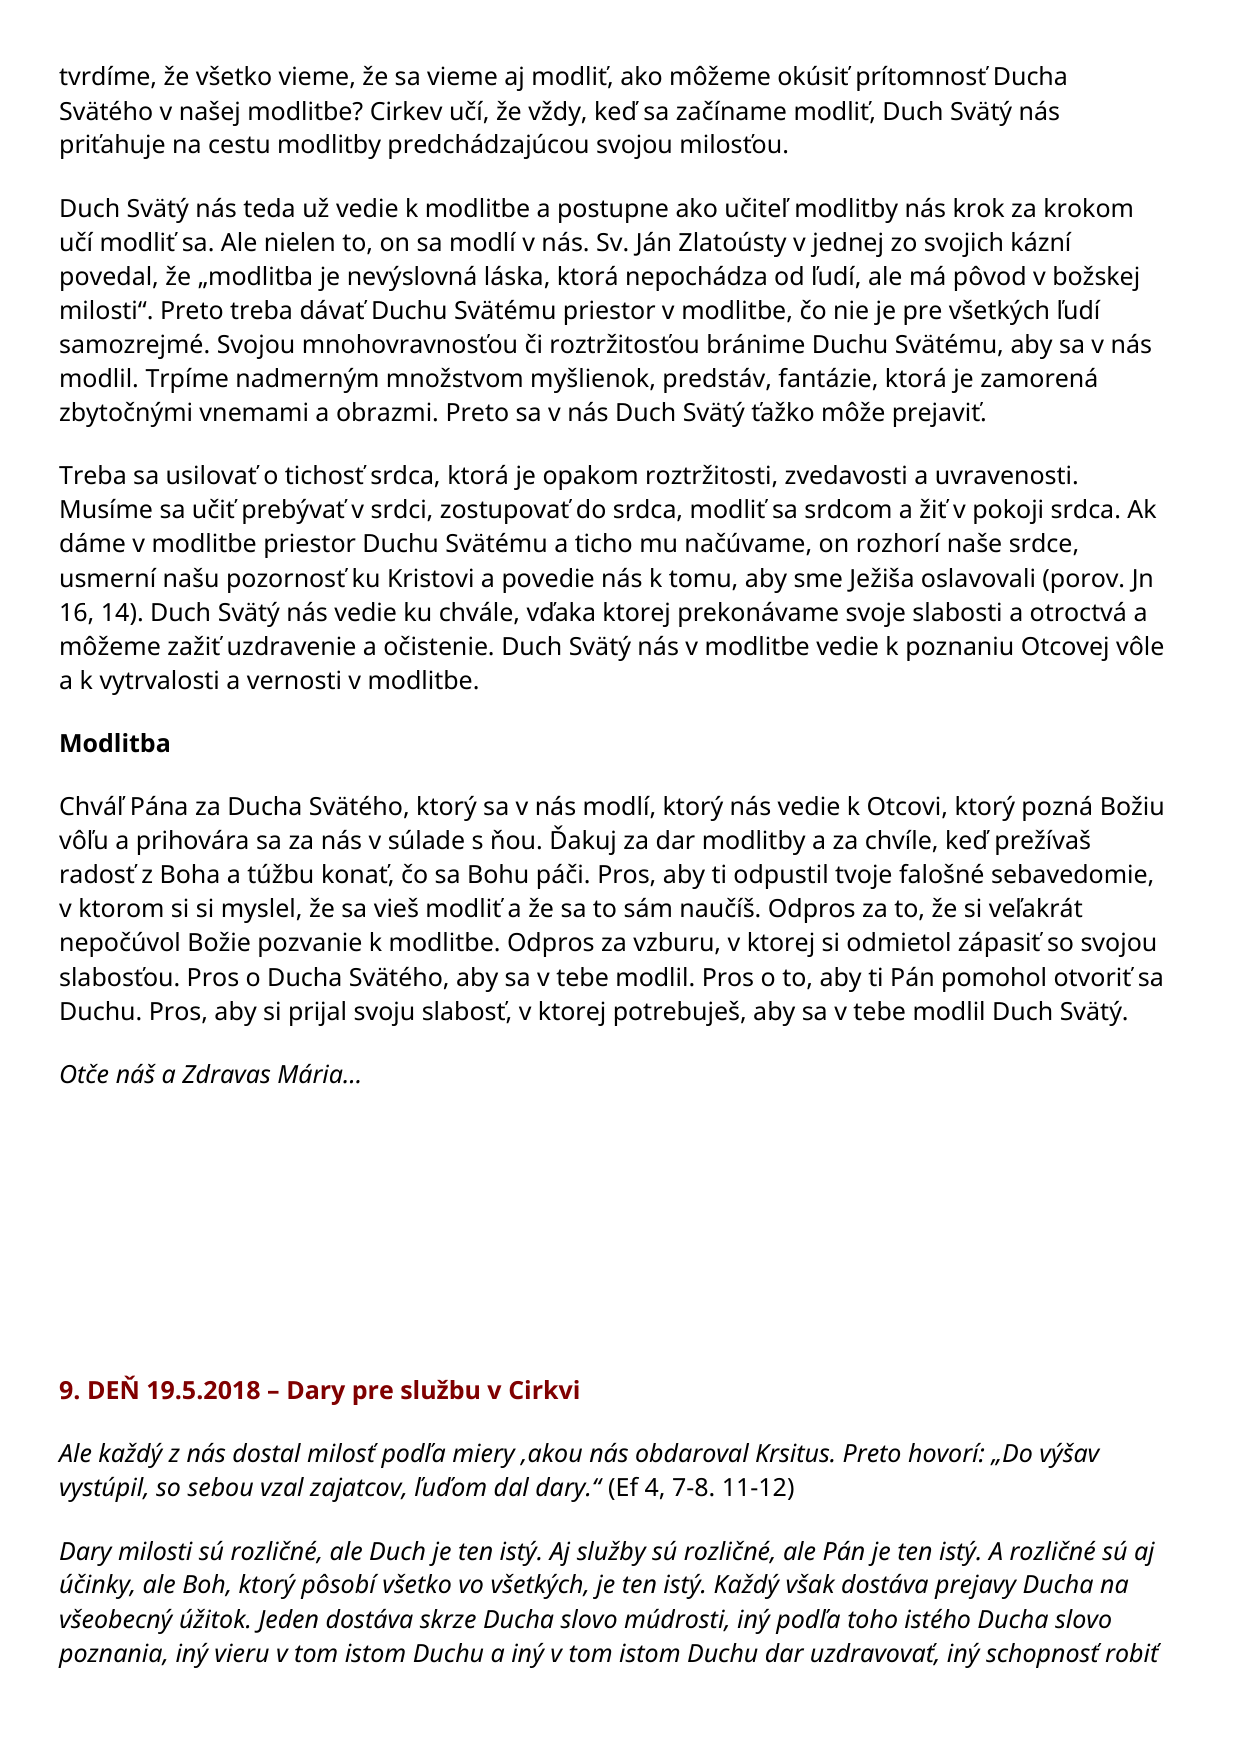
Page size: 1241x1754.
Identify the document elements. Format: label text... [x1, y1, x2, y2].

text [59, 1533, 1166, 1669]
text Duch Svätý nás teda už vedie k modlitbe a postupne ako učiteľ modlitby nás krok za krokom učí modliť sa. Ale nielen to, on sa modlí v nás. Sv. Ján Zlatoústy v jednej zo svojich kázní povedal, že „modlitba je nevýslovná láska, ktorá nepochádza od ľudí, ale má pôvod v božskej milosti“. Preto treba dávať Duchu Svätému priestor v modlitbe, čo nie je pre všetkých ľudí samozrejmé. Svojou mnohovravnosťou či roztržitosťou bránime Duchu Svätému, aby sa v nás modlil. Trpíme nadmerným množstvom myšlienok, predstáv, fantázie, ktorá je zamorená zbytočnými vnemami a obrazmi. Preto sa v nás Duch Svätý ťažko môže prejaviť. [59, 190, 1166, 429]
text Ale každý z nás dostal milosť podľa miery ,akou nás obdaroval Krsitus. Preto hovorí: „Do výšav vystúpil, so sebou vzal zajatcov, ľuďom dal dary.“ (Ef 4, 7-8. 11-12) [59, 1436, 1166, 1504]
text 9. DEŇ 19.5.2018 – Dary pre službu v Cirkvi [59, 1373, 1166, 1407]
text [59, 59, 1166, 161]
text Treba sa usilovať o tichosť srdca, ktorá je opakom roztržitosti, zvedavosti a uvravenosti. Musíme sa učiť prebývať v srdci, zostupovať do srdca, modliť sa srdcom a žiť v pokoji srdca. Ak dáme v modlitbe priestor Duchu Svätému a ticho mu načúvame, on rozhorí naše srdce, usmerní našu pozornosť ku Kristovi a povedie nás k tomu, aby sme Ježiša oslavovali (porov. Jn 16, 14). Duch Svätý nás vedie ku chvále, vďaka ktorej prekonávame svoje slabosti a otroctvá a môžeme zažiť uzdravenie a očistenie. Duch Svätý nás v modlitbe vedie k poznaniu Otcovej vôle a k vytrvalosti a vernosti v modlitbe. [59, 458, 1166, 696]
text Chváľ Pána za Ducha Svätého, ktorý sa v nás modlí, ktorý nás vedie k Otcovi, ktorý pozná Božiu vôľu a prihovára sa za nás v súlade s ňou. Ďakuj za dar modlitby a za chvíle, keď prežívaš radosť z Boha a túžbu konať, čo sa Bohu páči. Pros, aby ti odpustil tvoje falošné sebavedomie, v ktorom si si myslel, že sa vieš modliť a že sa to sám naučíš. Odpros za to, že si veľakrát nepočúvol Božie pozvanie k modlitbe. Odpros za vzburu, v ktorej si odmietol zápasiť so svojou slabosťou. Pros o Ducha Svätého, aby sa v tebe modlil. Pros o to, aby ti Pán pomohol otvoriť sa Duchu. Pros, aby si prijal svoju slabosť, v ktorej potrebuješ, aby sa v tebe modlil Duch Svätý. [59, 789, 1166, 1027]
text Modlitba [59, 726, 1166, 760]
text Otče náš a Zdravas Mária… [59, 1056, 1166, 1091]
